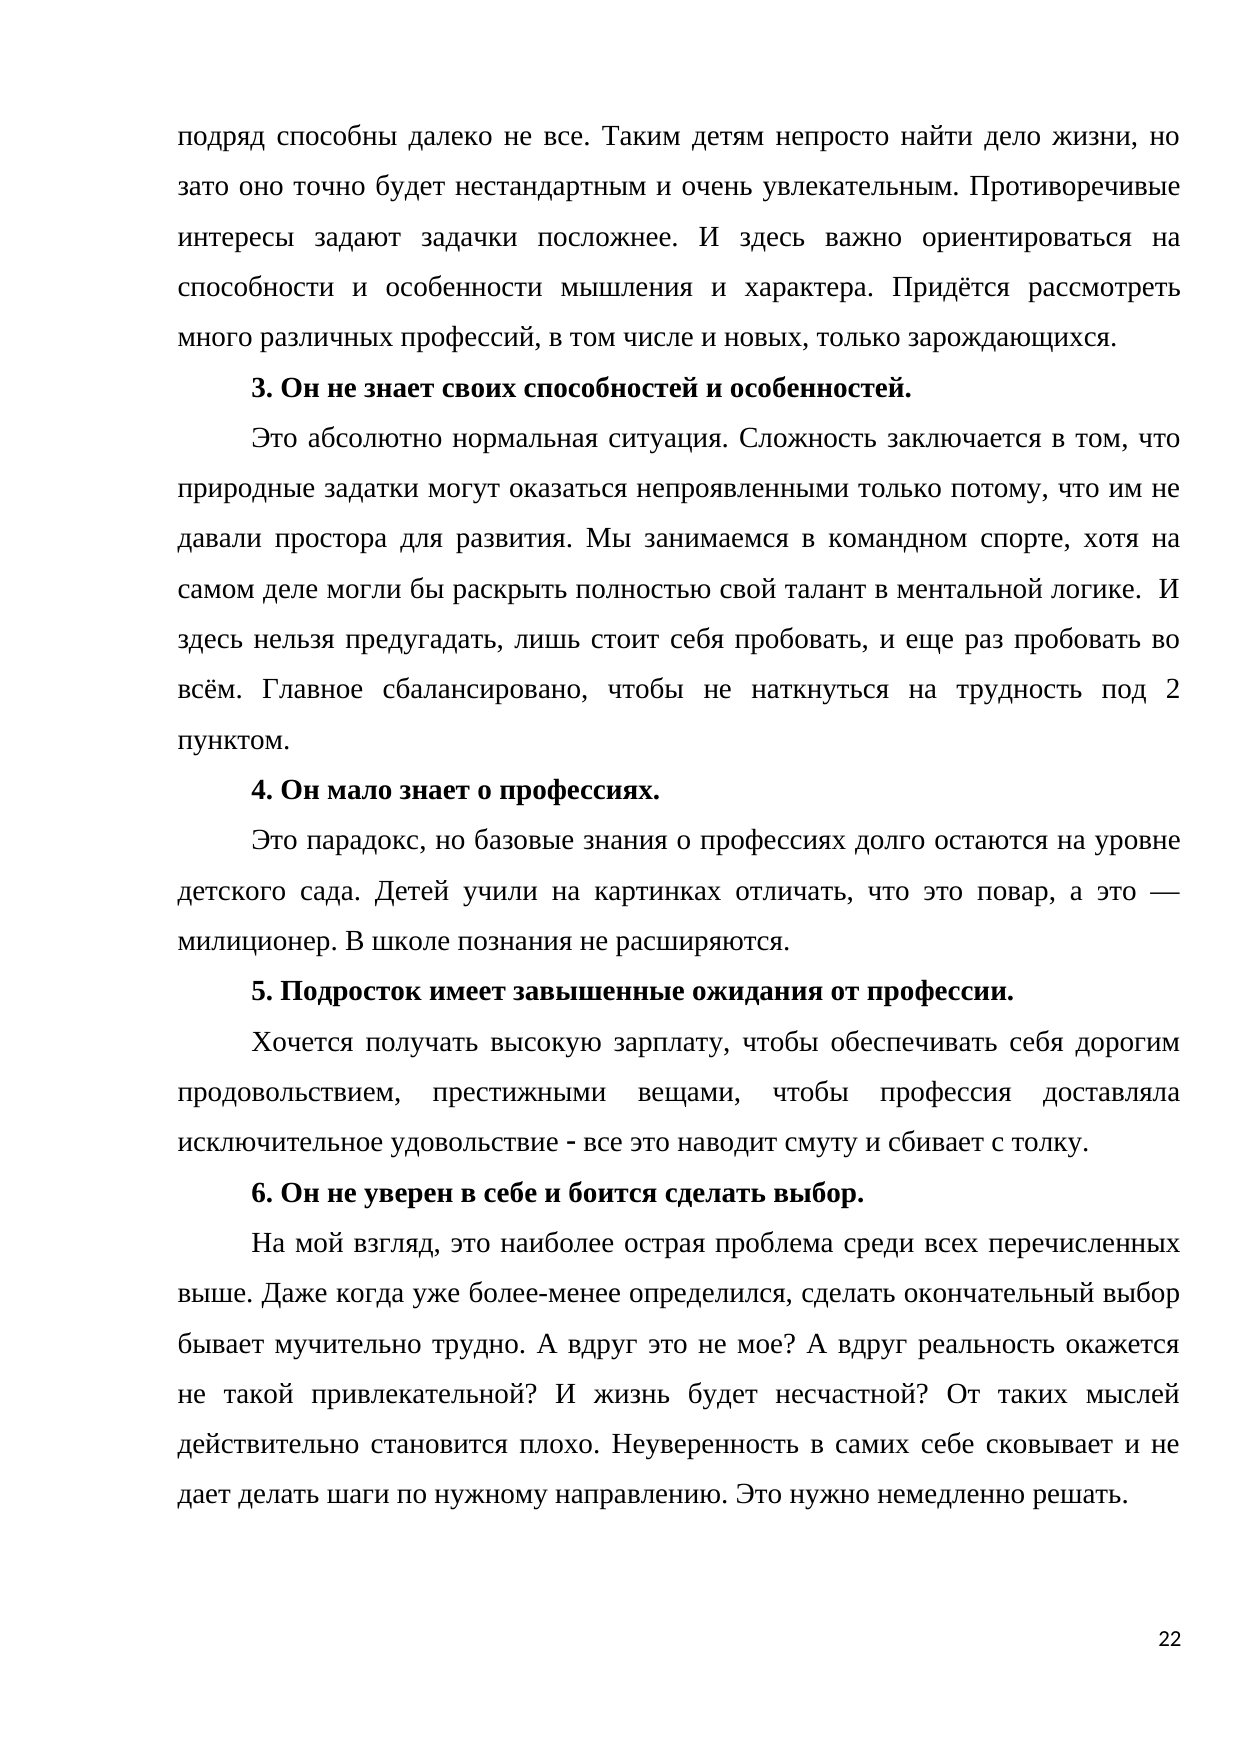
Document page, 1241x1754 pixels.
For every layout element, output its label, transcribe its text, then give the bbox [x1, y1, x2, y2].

list Он не знает своих способностей и особенностей. [251, 370, 1181, 403]
list Подросток имеет завышенные ожидания от профессии. [251, 973, 1181, 1007]
list Он мало знает о профессиях. [251, 772, 1181, 806]
text Хочется получать высокую зарплату, чтобы обеспечивать себя дорогим продовольствием, престижными вещами, чтобы профессия доставляла исключительное удовольствие все это наводит смуту и сбивает с толку. [177, 1024, 1181, 1158]
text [177, 118, 1181, 353]
text Это парадокс, но базовые знания о профессиях долго остаются на уровне детского сада. Детей учили на картинках отличать, что это повар, а это — милиционер. В школе познания не расширяются. [177, 822, 1181, 957]
text Это абсолютно нормальная ситуация. Сложность заключается в том, что природные задатки могут оказаться непроявленными только потому, что им не давали простора для развития. Мы занимаемся в командном спорте, хотя на самом деле могли бы раскрыть полностью свой талант в ментальной логике. И здесь нельзя предугадать, лишь стоит себя пробовать, и еще раз пробовать во всём. Главное сбалансировано, чтобы не наткнуться на трудность под 2 пунктом. [177, 420, 1181, 755]
text На мой взгляд, это наиболее острая проблема среди всех перечисленных выше. Даже когда уже более-менее определился, сделать окончательный выбор бывает мучительно трудно. А вдруг это не мое? А вдруг реальность окажется не такой привлекательной? И жизнь будет несчастной? От таких мыслей действительно становится плохо. Неуверенность в самих себе сковывает и не дает делать шаги по нужному направлению. Это нужно немедленно решать. [177, 1225, 1181, 1510]
list Он не уверен в себе и боится сделать выбор. [251, 1175, 1181, 1208]
